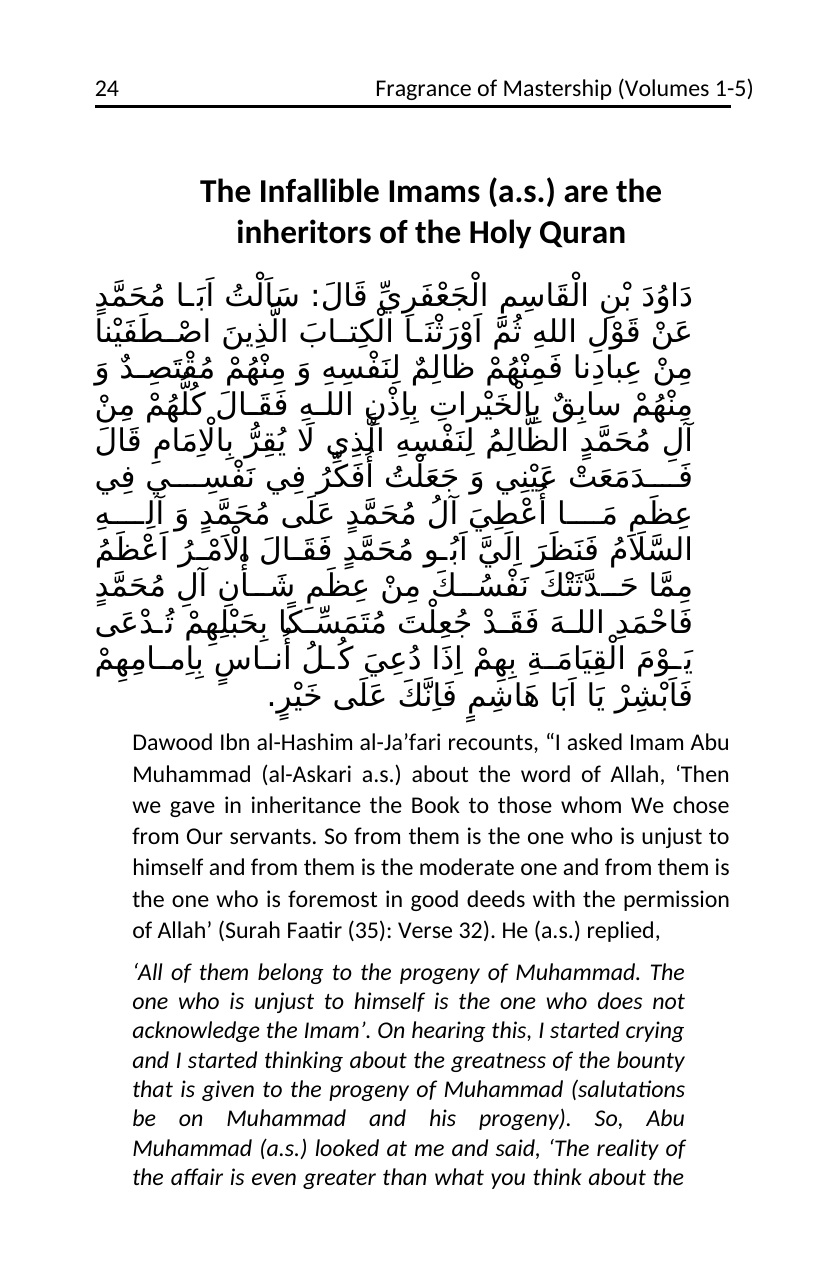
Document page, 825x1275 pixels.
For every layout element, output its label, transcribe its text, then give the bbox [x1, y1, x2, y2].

text دَاوُدَ بْنِ الْقَاسِمِ الْجَعْفَرِيِّ قَالَ: سَاَلْتُ اَبَا مُحَمَّدٍ عَنْ قَوْلِ اللهِ‏ ثُمَّ اَوْرَثْنَا الْكِتابَ الَّذِينَ اصْطَفَيْنا مِنْ عِبادِنا فَمِنْهُمْ ظالِمٌ لِنَفْسِهِ وَ مِنْهُمْ مُقْتَصِدٌ وَ مِنْهُمْ سابِقٌ بِالْخَيْراتِ بِاِذْنِ اللهِ‏ فَقَالَ كُلُّهُمْ مِنْ آلِ مُحَمَّدٍ الظَّالِمُ لِنَفْسِهِ الَّذِي لَا يُقِرُّ بِالْاِمَامِ قَالَ فَدَمَعَتْ عَيْنِي وَ جَعَلْتُ أُفَكِّرُ فِي نَفْسِي فِي عِظَمِ مَا أُعْطِيَ آلُ مُحَمَّدٍ عَلَى مُحَمَّدٍ وَ آلِهِ السَّلَامُ فَنَظَرَ اِلَيَّ اَبُو مُحَمَّدٍ فَقَالَ الْاَمْرُ اَعْظَمُ مِمَّا حَدَّثَتْكَ نَفْسُكَ مِنْ عِظَمِ شَأْنِ آلِ مُحَمَّدٍ فَاحْمَدِ اللهَ فَقَدْ جُعِلْتَ مُتَمَسِّكًا بِحَبْلِهِمْ‏ تُدْعَى‏ يَوْمَ‏ الْقِيَامَةِ بِهِمْ اِذَا دُعِيَ كُلُ‏ أُناسٍ بِاِمامِهِمْ‏ فَاَبْشِرْ يَا اَبَا هَاشِمٍ فَاِنَّكَ عَلَى خَيْرٍ. [94, 277, 693, 713]
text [132, 957, 686, 1191]
subtitle The Infallible Imams (a.s.) are the inheritors of the Holy Quran [132, 171, 731, 252]
text Dawood Ibn al-Hashim al-Ja’fari recounts, “I asked Imam Abu Muhammad (al-Askari a.s.) about the word of Allah, ‘Then we gave in inheritance the Book to those whom We chose from Our servants. So from them is the one who is unjust to himself and from them is the moderate one and from them is the one who is foremost in good deeds with the permission of Allah’ (Surah Faatir (35): Verse 32). He (a.s.) replied, [132, 726, 731, 944]
